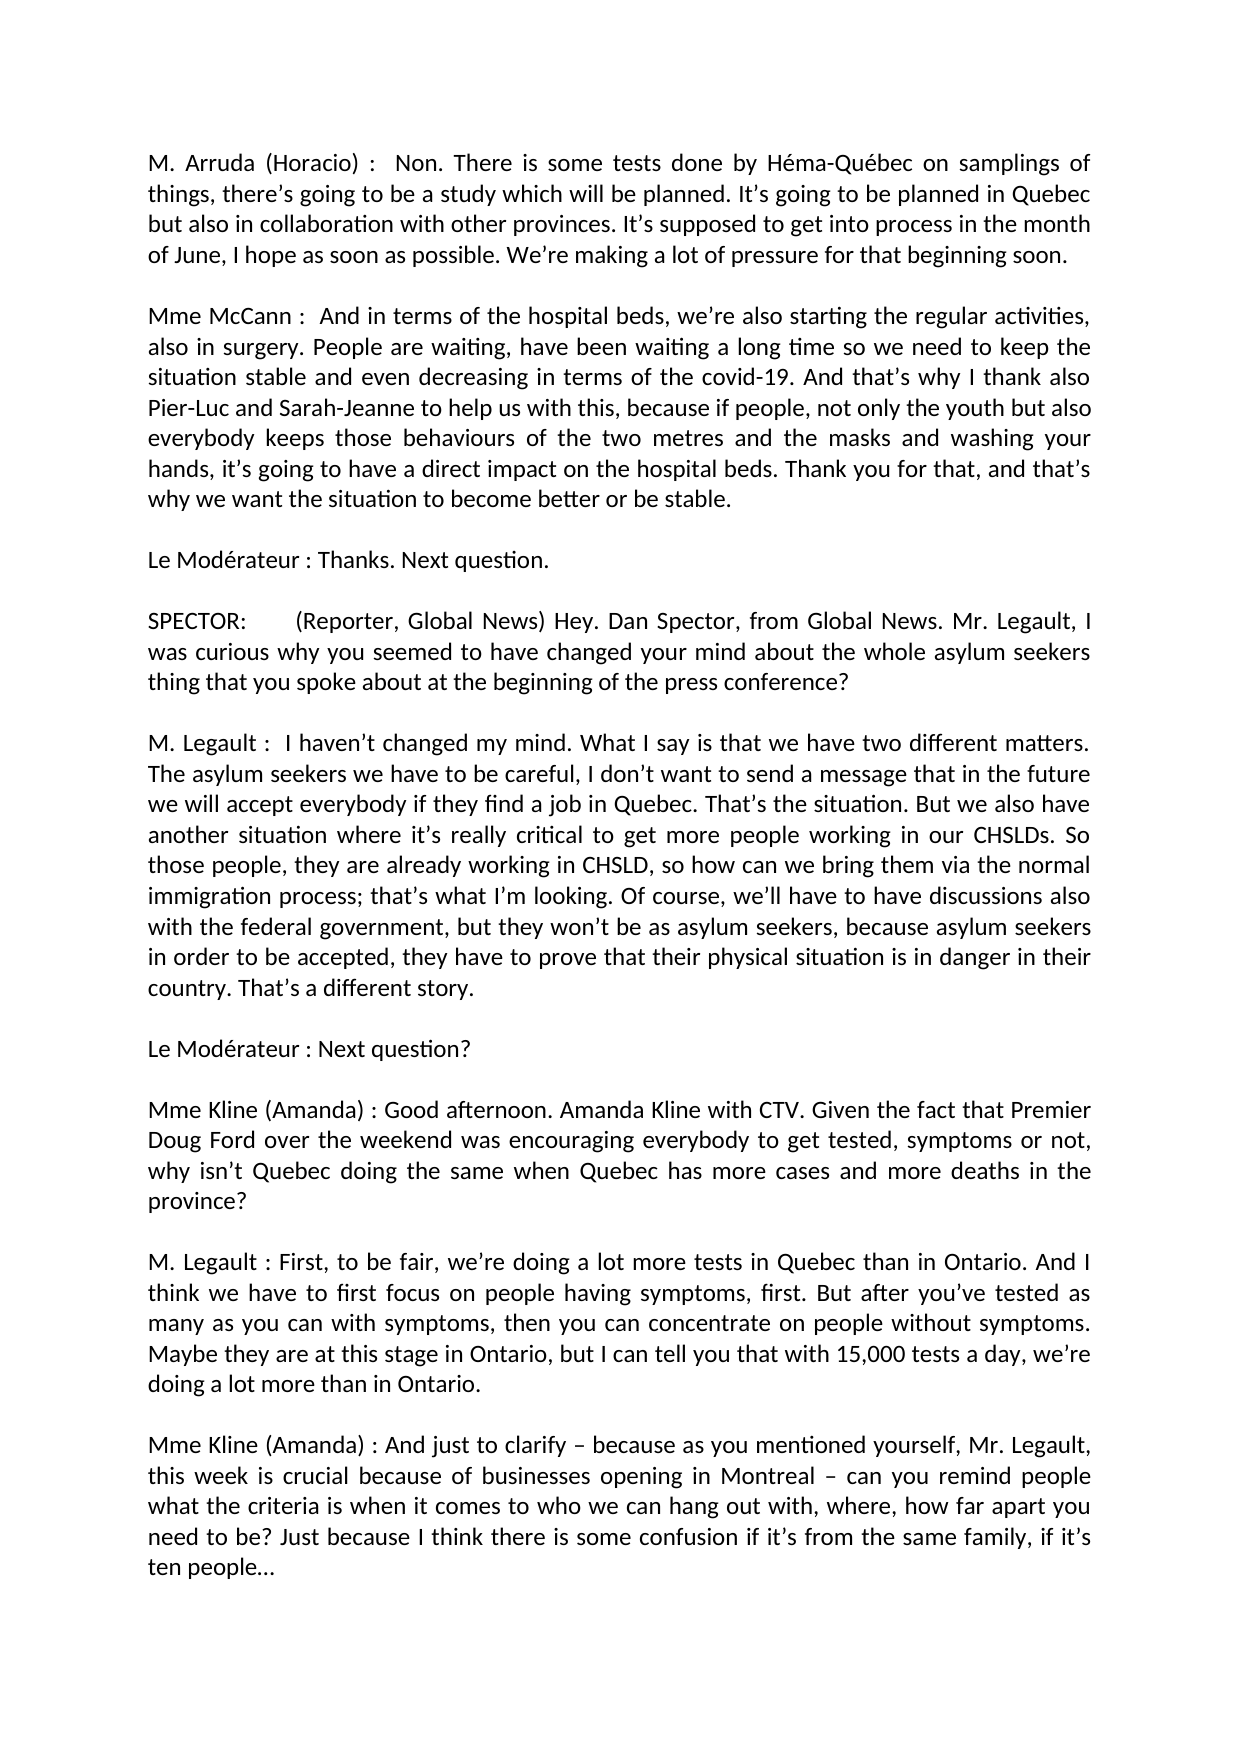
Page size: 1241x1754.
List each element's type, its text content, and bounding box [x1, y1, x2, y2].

text M. Arruda (Horacio) : Non. There is some tests done by Héma-Québec on samplings of things, there’s going to be a study which will be planned. It’s going to be planned in Quebec but also in collaboration with other provinces. It’s supposed to get into process in the month of June, I hope as soon as possible. We’re making a lot of pressure for that beginning soon. [148, 148, 1093, 270]
text Mme Kline (Amanda) : Good afternoon. Amanda Kline with CTV. Given the fact that Premier Doug Ford over the weekend was encouraging everybody to get tested, symptoms or not, why isn’t Quebec doing the same when Quebec has more cases and more deaths in the province? [148, 1094, 1093, 1216]
text Mme Kline (Amanda) : And just to clarify – because as you mentioned yourself, Mr. Legault, this week is crucial because of businesses opening in Montreal – can you remind people what the criteria is when it comes to who we can hang out with, where, how far apart you need to be? Just because I think there is some confusion if it’s from the same family, if it’s ten people… [148, 1429, 1093, 1582]
text Mme McCann : And in terms of the hospital beds, we’re also starting the regular activities, also in surgery. People are waiting, have been waiting a long time so we need to keep the situation stable and even decreasing in terms of the covid-19. And that’s why I thank also Pier-Luc and Sarah-Jeanne to help us with this, because if people, not only the youth but also everybody keeps those behaviours of the two metres and the masks and washing your hands, it’s going to have a direct impact on the hospital beds. Thank you for that, and that’s why we want the situation to become better or be stable. [148, 300, 1093, 514]
text M. Legault : First, to be fair, we’re doing a lot more tests in Quebec than in Ontario. And I think we have to first focus on people having symptoms, first. But after you’ve tested as many as you can with symptoms, then you can concentrate on people without symptoms. Maybe they are at this stage in Ontario, but I can tell you that with 15,000 tests a day, we’re doing a lot more than in Ontario. [148, 1246, 1093, 1399]
text Le Modérateur : Next question? [148, 1033, 1093, 1063]
text SPECTOR: (Reporter, Global News) Hey. Dan Spector, from Global News. Mr. Legault, I was curious why you seemed to have changed your mind about the whole asylum seekers thing that you spoke about at the beginning of the press conference? [148, 605, 1093, 697]
text Le Modérateur : Thanks. Next question. [148, 544, 1093, 575]
text M. Legault : I haven’t changed my mind. What I say is that we have two different matters. The asylum seekers we have to be careful, I don’t want to send a message that in the future we will accept everybody if they find a job in Quebec. That’s the situation. But we also have another situation where it’s really critical to get more people working in our CHSLDs. So those people, they are already working in CHSLD, so how can we bring them via the normal immigration process; that’s what I’m looking. Of course, we’ll have to have discussions also with the federal government, but they won’t be as asylum seekers, because asylum seekers in order to be accepted, they have to prove that their physical situation is in danger in their country. That’s a different story. [148, 727, 1093, 1002]
